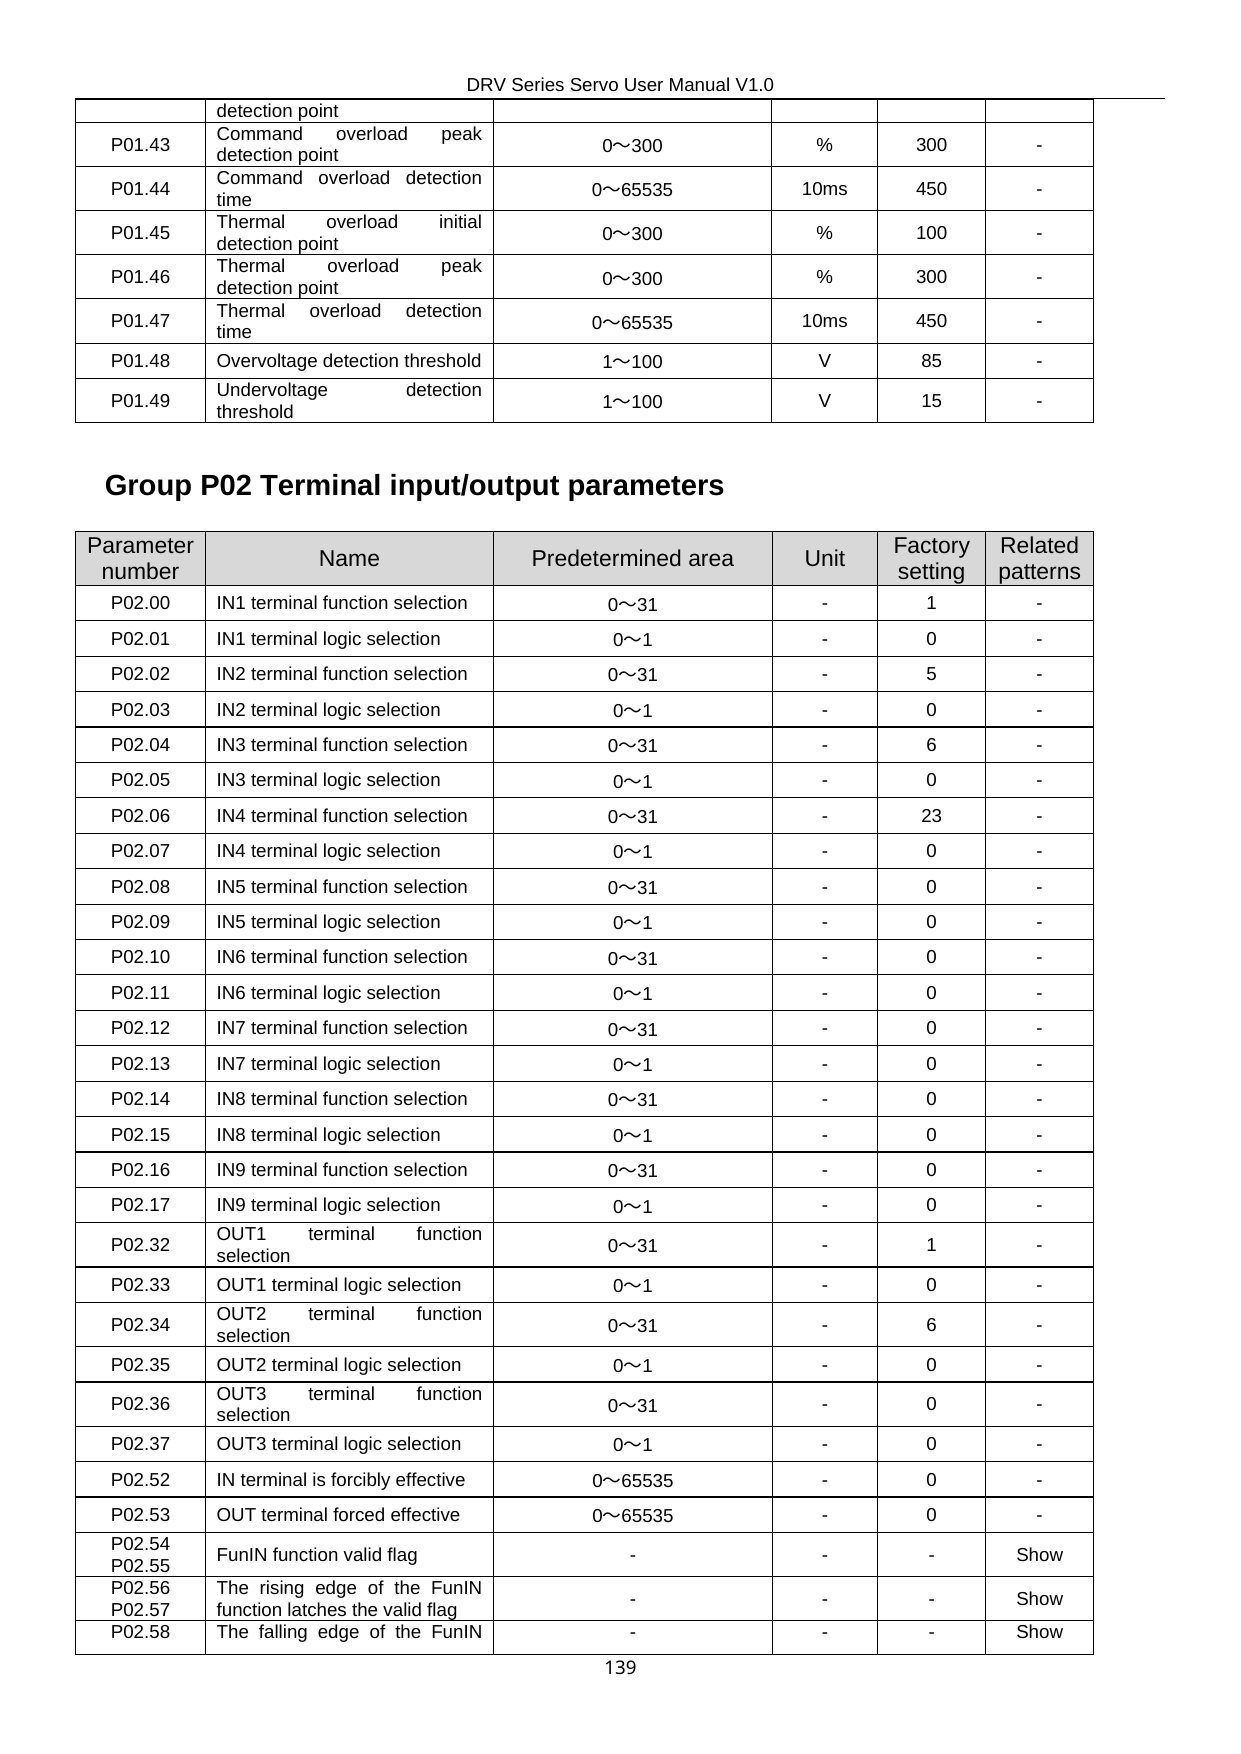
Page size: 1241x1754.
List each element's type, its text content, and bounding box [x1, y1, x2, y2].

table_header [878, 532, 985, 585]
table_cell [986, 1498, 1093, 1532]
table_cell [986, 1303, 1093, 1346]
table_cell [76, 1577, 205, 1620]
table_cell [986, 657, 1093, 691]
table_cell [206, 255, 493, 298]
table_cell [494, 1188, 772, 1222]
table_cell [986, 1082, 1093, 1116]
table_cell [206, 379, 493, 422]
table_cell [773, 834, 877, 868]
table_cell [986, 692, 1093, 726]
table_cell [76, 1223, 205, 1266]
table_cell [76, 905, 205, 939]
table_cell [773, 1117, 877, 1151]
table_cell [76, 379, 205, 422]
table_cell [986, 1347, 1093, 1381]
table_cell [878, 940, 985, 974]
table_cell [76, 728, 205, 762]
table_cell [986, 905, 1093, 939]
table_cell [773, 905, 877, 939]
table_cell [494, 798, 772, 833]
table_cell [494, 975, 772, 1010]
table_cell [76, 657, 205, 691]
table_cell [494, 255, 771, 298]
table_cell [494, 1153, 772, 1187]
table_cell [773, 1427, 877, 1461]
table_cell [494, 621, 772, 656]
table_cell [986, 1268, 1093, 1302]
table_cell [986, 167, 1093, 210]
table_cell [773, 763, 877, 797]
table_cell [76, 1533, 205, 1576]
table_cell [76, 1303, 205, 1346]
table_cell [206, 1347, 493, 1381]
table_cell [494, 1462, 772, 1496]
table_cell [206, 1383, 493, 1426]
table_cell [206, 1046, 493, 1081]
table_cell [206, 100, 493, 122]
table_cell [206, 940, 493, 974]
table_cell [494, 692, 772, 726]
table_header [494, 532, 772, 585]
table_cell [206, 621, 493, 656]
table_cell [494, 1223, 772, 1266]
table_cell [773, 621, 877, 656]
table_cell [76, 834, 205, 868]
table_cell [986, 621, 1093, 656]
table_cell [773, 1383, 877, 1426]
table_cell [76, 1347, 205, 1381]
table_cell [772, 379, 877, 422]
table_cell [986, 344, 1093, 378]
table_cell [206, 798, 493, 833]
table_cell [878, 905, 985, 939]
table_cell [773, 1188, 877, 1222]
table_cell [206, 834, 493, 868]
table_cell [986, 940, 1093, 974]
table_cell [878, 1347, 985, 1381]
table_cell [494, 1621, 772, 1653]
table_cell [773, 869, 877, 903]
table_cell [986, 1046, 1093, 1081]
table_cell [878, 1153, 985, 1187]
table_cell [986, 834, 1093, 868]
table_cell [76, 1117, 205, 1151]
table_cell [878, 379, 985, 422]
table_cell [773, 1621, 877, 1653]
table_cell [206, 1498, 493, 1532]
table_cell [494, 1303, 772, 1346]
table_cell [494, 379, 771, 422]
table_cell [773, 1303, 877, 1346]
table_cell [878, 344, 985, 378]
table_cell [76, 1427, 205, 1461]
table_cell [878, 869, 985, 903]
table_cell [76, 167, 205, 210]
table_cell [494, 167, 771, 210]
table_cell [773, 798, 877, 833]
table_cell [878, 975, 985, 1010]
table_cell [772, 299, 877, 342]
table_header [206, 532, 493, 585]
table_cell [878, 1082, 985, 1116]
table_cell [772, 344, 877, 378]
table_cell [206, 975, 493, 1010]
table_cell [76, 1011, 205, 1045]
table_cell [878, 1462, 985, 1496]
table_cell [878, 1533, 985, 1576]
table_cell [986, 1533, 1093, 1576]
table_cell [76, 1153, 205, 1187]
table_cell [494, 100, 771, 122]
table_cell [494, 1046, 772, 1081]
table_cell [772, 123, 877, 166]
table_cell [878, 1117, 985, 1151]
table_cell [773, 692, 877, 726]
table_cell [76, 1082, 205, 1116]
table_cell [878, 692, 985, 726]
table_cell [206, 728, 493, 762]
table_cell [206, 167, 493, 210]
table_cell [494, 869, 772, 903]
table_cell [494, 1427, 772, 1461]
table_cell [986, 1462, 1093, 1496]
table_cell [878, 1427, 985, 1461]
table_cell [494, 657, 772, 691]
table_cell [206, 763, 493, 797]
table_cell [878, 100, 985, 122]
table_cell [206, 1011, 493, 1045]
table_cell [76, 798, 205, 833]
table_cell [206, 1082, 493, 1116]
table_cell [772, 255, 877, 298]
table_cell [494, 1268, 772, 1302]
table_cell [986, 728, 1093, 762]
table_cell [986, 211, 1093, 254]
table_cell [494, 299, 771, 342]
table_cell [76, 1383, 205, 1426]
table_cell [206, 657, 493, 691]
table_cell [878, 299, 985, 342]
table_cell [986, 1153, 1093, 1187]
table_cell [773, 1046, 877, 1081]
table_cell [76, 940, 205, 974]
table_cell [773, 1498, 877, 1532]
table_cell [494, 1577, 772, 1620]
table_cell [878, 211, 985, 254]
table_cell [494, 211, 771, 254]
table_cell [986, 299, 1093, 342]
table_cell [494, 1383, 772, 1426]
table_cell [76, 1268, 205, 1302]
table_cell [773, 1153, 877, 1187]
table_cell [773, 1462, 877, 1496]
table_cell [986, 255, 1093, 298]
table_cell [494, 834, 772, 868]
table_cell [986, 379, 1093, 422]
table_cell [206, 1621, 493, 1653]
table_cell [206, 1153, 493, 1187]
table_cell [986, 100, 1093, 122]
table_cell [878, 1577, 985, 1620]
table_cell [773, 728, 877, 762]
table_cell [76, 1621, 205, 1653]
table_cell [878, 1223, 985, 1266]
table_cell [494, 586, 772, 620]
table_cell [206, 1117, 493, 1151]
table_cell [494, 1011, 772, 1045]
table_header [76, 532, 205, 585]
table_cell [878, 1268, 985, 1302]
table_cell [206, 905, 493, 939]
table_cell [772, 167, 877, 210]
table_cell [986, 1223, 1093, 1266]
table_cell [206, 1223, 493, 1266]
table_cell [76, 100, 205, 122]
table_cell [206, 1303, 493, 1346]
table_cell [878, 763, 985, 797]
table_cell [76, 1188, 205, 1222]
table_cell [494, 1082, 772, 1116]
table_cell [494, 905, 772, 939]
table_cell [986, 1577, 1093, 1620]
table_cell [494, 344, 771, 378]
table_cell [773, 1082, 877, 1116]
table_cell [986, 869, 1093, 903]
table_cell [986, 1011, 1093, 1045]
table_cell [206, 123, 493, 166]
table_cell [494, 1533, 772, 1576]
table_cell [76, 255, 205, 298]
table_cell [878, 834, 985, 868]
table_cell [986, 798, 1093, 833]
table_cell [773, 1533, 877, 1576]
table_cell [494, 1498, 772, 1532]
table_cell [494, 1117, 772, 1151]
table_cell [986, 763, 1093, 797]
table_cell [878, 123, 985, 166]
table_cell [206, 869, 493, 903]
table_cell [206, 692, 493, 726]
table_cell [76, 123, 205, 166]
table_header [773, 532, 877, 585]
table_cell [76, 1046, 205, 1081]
subtitle Group P02 Terminal input/output parameters [104, 468, 1165, 502]
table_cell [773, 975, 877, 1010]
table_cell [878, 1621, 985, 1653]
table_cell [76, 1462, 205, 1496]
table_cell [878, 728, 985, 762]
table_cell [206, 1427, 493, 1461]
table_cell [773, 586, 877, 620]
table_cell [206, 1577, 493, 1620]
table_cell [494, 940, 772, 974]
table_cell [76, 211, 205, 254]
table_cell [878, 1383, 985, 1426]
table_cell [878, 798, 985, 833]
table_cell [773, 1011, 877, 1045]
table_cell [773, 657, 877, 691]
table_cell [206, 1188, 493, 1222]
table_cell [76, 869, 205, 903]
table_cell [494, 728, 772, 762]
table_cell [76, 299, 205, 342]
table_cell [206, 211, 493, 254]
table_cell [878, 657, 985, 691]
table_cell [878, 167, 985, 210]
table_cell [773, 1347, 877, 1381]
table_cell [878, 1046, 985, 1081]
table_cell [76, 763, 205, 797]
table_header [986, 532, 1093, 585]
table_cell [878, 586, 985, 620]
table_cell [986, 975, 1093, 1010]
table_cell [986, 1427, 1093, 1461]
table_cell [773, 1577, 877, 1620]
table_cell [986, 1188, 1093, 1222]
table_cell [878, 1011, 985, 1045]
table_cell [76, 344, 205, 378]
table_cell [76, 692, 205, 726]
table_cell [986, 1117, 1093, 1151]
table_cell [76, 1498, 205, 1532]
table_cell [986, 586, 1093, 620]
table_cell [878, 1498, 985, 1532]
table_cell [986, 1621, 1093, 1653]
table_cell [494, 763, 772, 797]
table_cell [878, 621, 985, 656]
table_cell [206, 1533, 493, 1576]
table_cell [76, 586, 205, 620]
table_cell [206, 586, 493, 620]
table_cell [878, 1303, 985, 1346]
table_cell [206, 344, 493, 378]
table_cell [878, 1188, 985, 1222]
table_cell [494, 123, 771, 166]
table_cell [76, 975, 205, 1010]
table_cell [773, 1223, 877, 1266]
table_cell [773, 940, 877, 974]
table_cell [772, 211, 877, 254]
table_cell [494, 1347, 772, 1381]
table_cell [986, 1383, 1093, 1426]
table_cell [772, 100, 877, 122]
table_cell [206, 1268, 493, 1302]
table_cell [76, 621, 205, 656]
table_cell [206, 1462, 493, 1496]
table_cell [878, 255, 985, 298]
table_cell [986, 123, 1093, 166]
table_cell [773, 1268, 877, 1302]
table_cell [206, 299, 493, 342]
